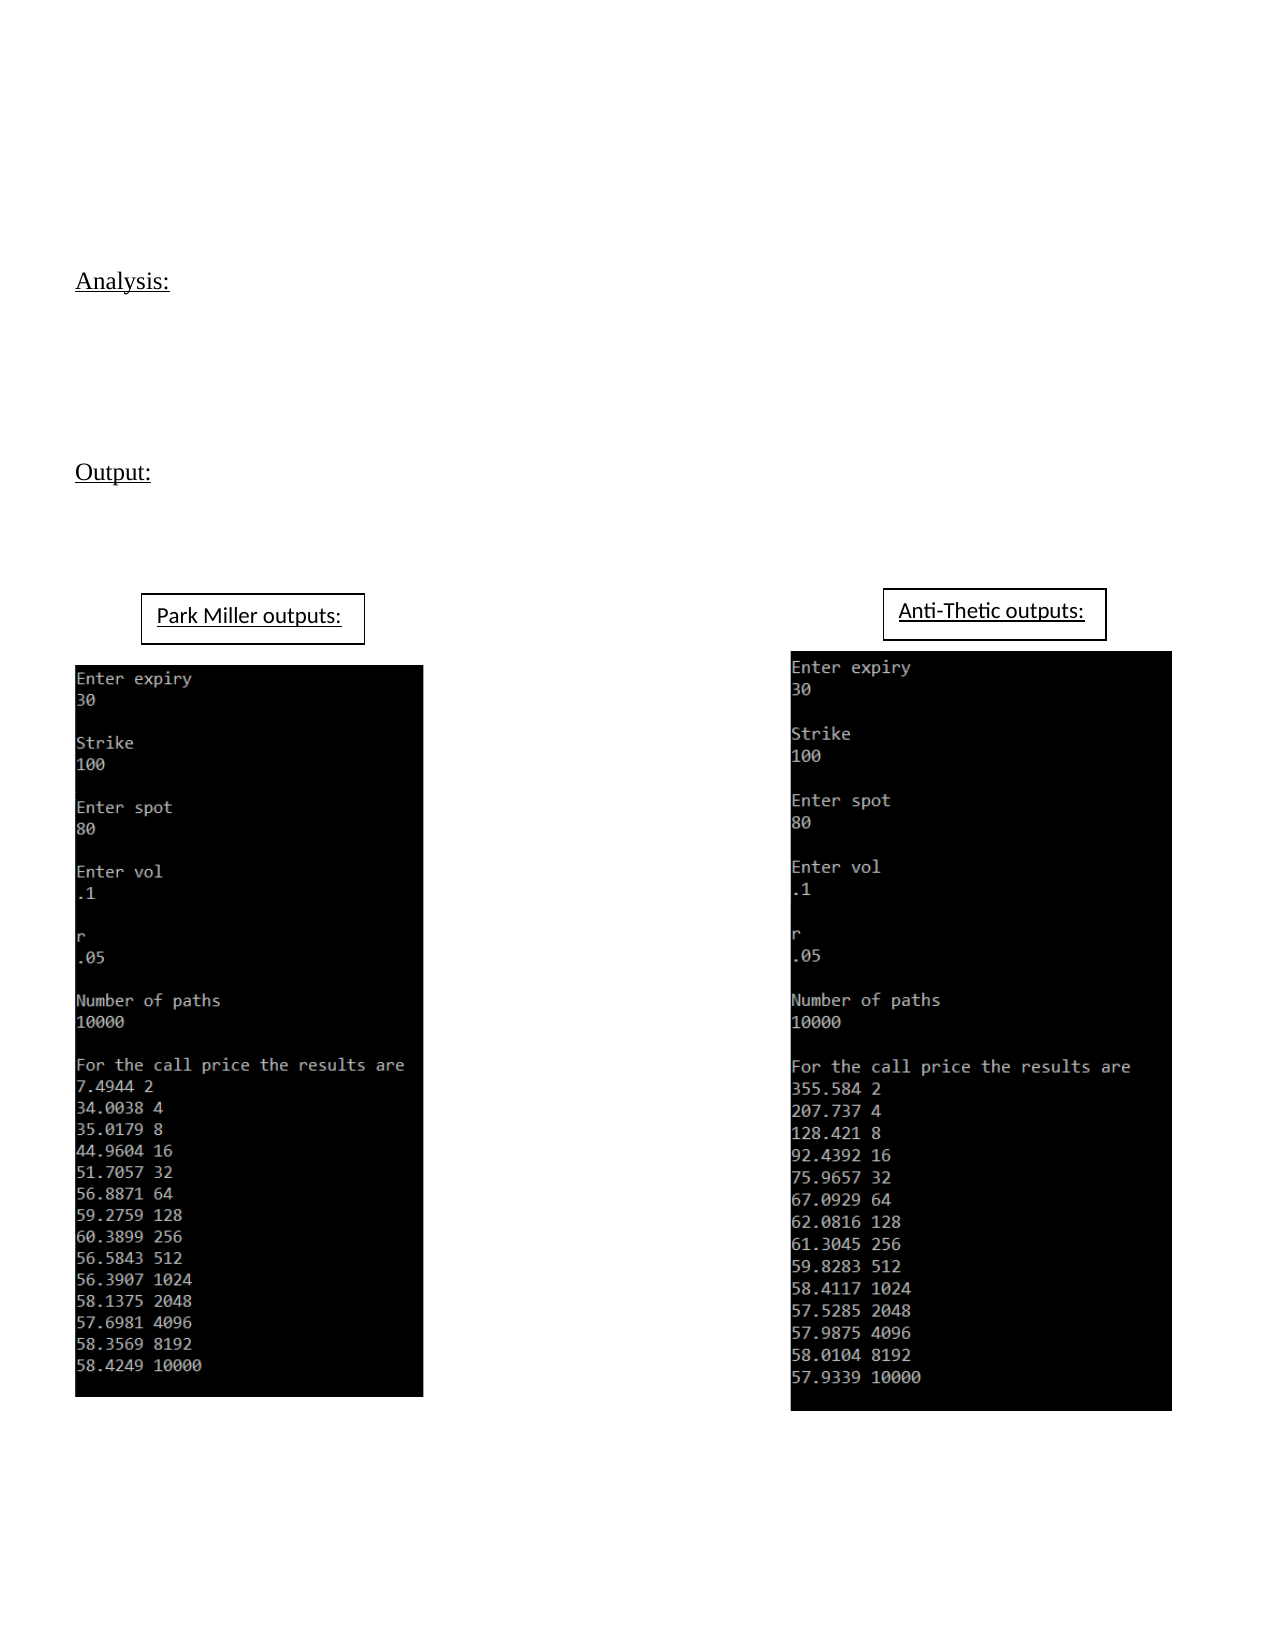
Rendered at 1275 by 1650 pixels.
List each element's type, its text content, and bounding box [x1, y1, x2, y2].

text Analysis: [75, 266, 1200, 294]
picture [75, 665, 424, 1397]
text Output: [75, 457, 1200, 485]
picture [790, 651, 1172, 1411]
